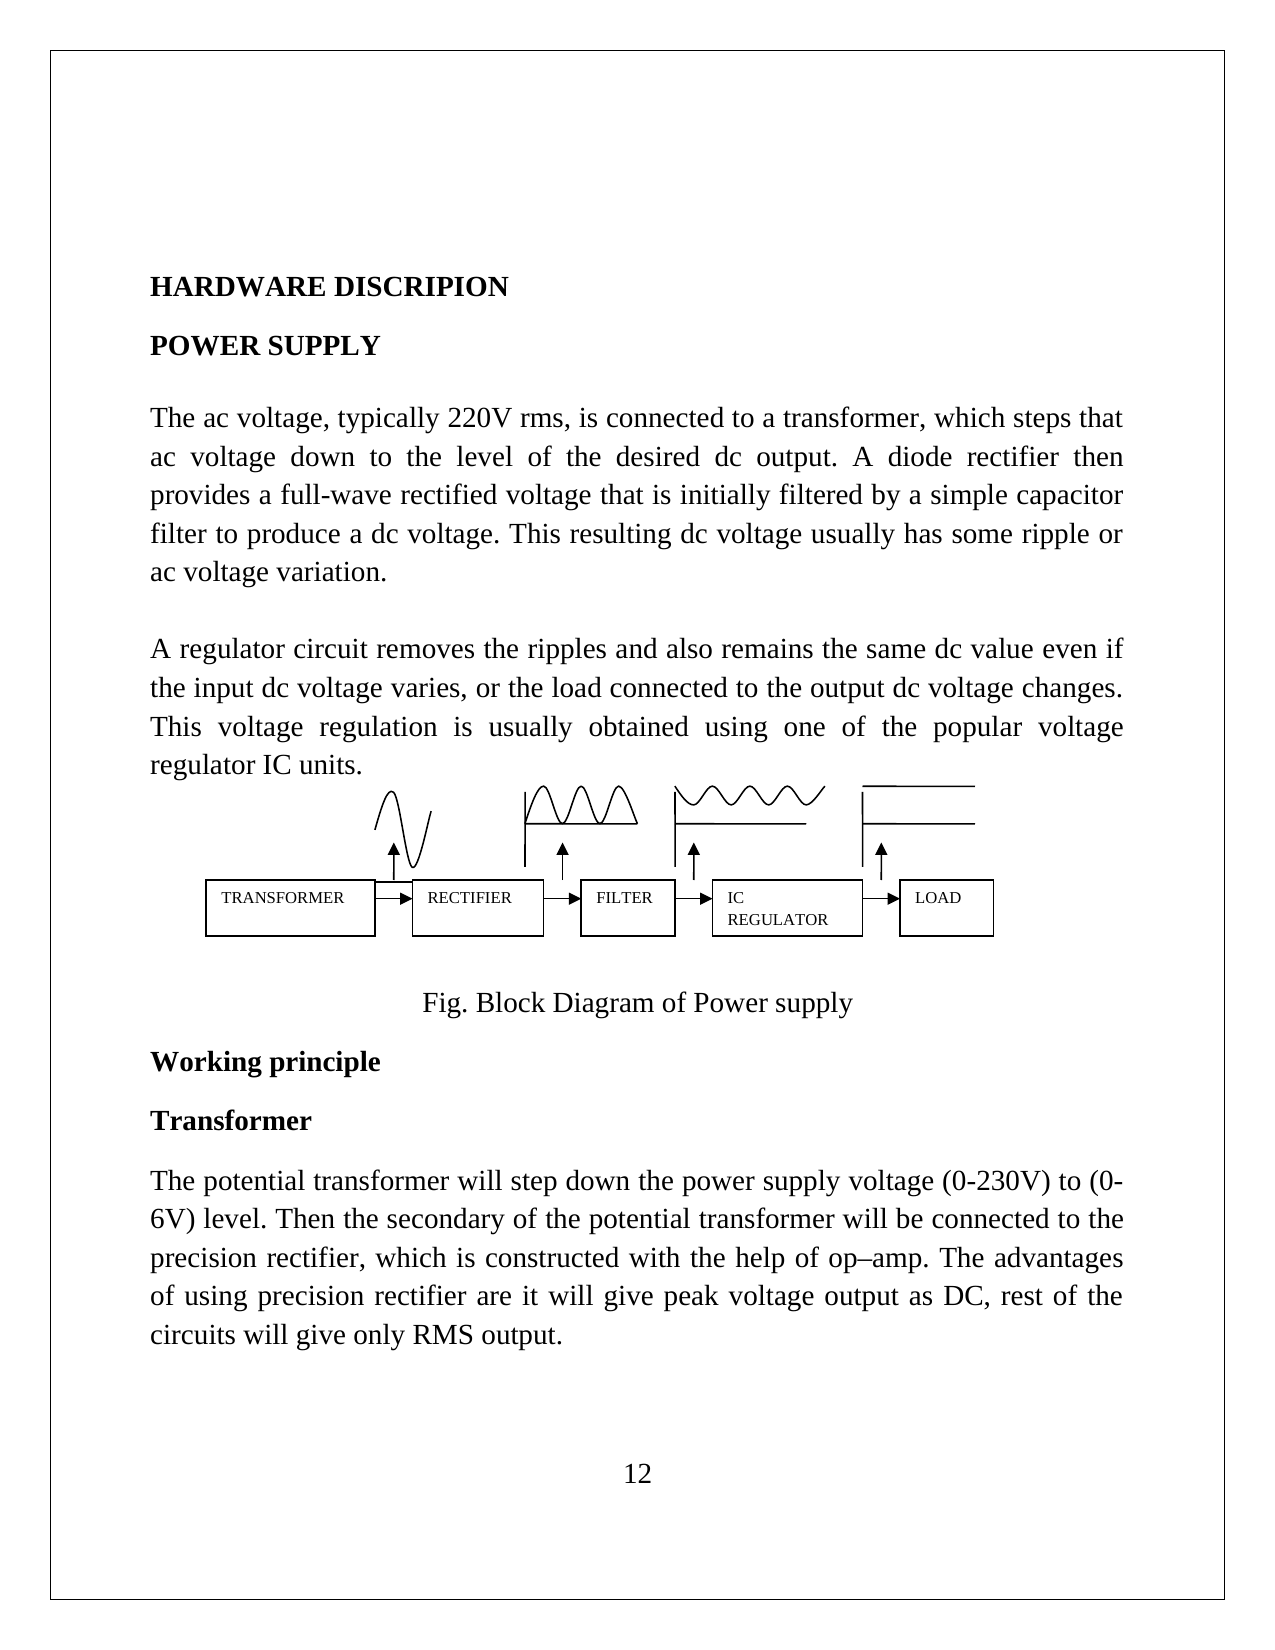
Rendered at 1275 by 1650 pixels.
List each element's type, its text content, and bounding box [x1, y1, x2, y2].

text Fig. Block Diagram of Power supply [150, 985, 1125, 1018]
text Working principle [150, 1044, 1125, 1078]
text POWER SUPPLY [150, 328, 1125, 362]
text Transformer [150, 1103, 1125, 1137]
text A regulator circuit removes the ripples and also remains the same dc value even if the input dc voltage varies, or the load connected to the output dc voltage changes. This voltage regulation is usually obtained using one of the popular voltage regulator IC units. [150, 632, 1125, 781]
text The potential transformer will step down the power supply voltage (0-230V) to (0-6V) level. Then the secondary of the potential transformer will be connected to the precision rectifier, which is constructed with the help of op–amp. The advantages of using precision rectifier are it will give peak voltage output as DC, rest of the circuits will give only RMS output. [150, 1163, 1125, 1351]
text The ac voltage, typically 220V rms, is connected to a transformer, which steps that ac voltage down to the level of the desired dc output. A diode rectifier then provides a full-wave rectified voltage that is initially filtered by a simple capacitor filter to produce a dc voltage. This resulting dc voltage usually has some ripple or ac voltage variation. [150, 400, 1125, 588]
text HARDWARE DISCRIPION [150, 269, 1125, 302]
